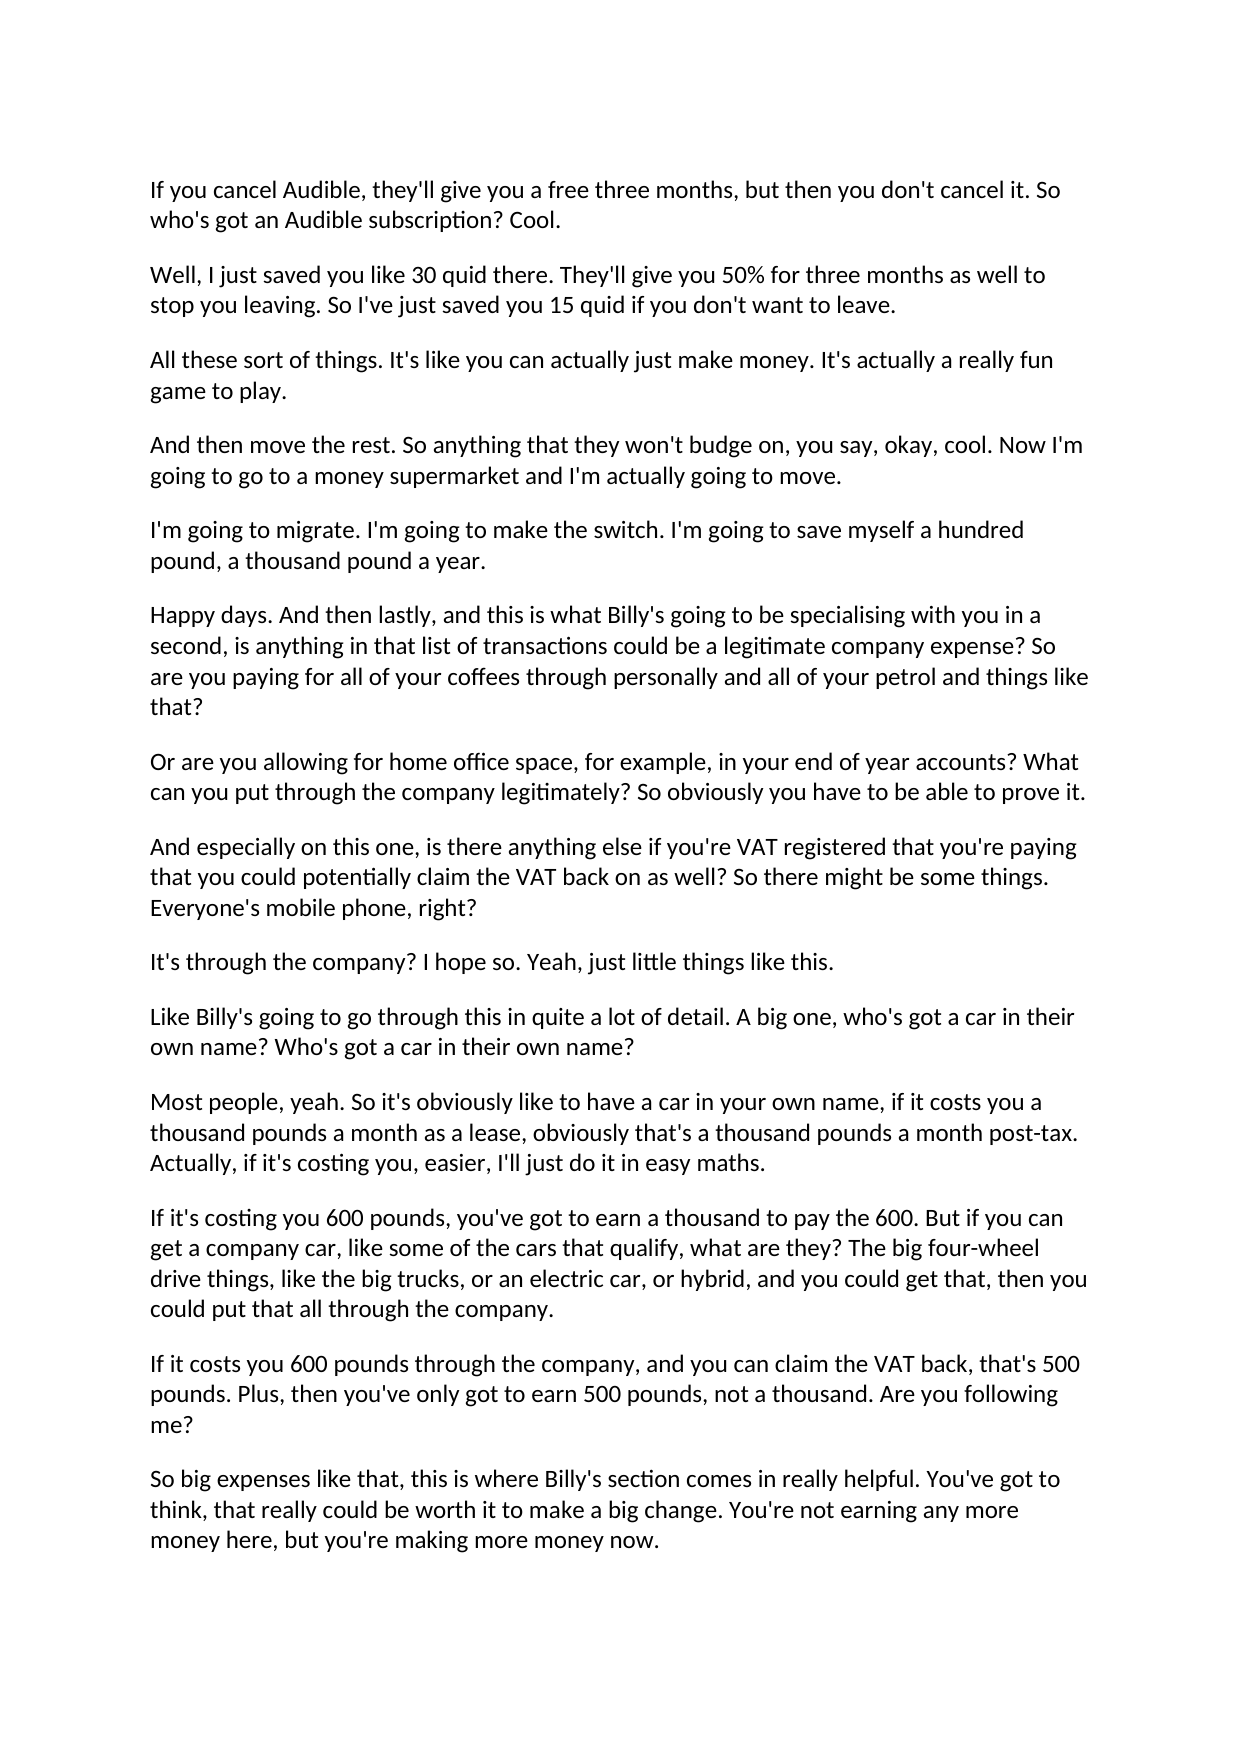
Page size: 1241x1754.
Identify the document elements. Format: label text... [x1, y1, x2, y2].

text And especially on this one, is there anything else if you're VAT registered that you're paying that you could potentially claim the VAT back on as well? So there might be some things. Everyone's mobile phone, right? [150, 831, 1090, 922]
text If it's costing you 600 pounds, you've got to earn a thousand to pay the 600. But if you can get a company car, like some of the cars that qualify, what are they? The big four-wheel drive things, like the big trucks, or an electric car, or hybrid, and you could get that, then you could put that all through the company. [150, 1202, 1090, 1324]
text All these sort of things. It's like you can actually just make money. It's actually a really fun game to play. [150, 344, 1090, 405]
text So big expenses like that, this is where Billy's section comes in really helpful. You've got to think, that really could be worth it to make a big change. You're not earning any more money here, but you're making more money now. [150, 1463, 1090, 1555]
text Most people, yeah. So it's obviously like to have a car in your own name, if it costs you a thousand pounds a month as a lease, obviously that's a thousand pounds a month post-tax. Actually, if it's costing you, easier, I'll just do it in easy maths. [150, 1086, 1090, 1178]
text Well, I just saved you like 30 quid there. They'll give you 50% for three months as well to stop you leaving. So I've just saved you 15 quid if you don't want to leave. [150, 259, 1090, 320]
text If it costs you 600 pounds through the company, and you can claim the VAT back, that's 500 pounds. Plus, then you've only got to earn 500 pounds, not a thousand. Are you following me? [150, 1348, 1090, 1439]
text Happy days. And then lastly, and this is what Billy's going to be specialising with you in a second, is anything in that list of transactions could be a legitimate company expense? So are you paying for all of your coffees through personally and all of your petrol and things like that? [150, 599, 1090, 722]
text Or are you allowing for home office space, for example, in your end of year accounts? What can you put through the company legitimately? So obviously you have to be able to prove it. [150, 746, 1090, 807]
text Like Billy's going to go through this in quite a lot of detail. A big one, who's got a car in their own name? Who's got a car in their own name? [150, 1001, 1090, 1062]
text If you cancel Audible, they'll give you a free three months, but then you don't cancel it. So who's got an Audible subscription? Cool. [150, 174, 1090, 235]
text It's through the company? I hope so. Yeah, just little things like this. [150, 946, 1090, 977]
text And then move the rest. So anything that they won't budge on, you say, okay, cool. Now I'm going to go to a money supermarket and I'm actually going to move. [150, 429, 1090, 490]
text I'm going to migrate. I'm going to make the switch. I'm going to save myself a hundred pound, a thousand pound a year. [150, 514, 1090, 576]
